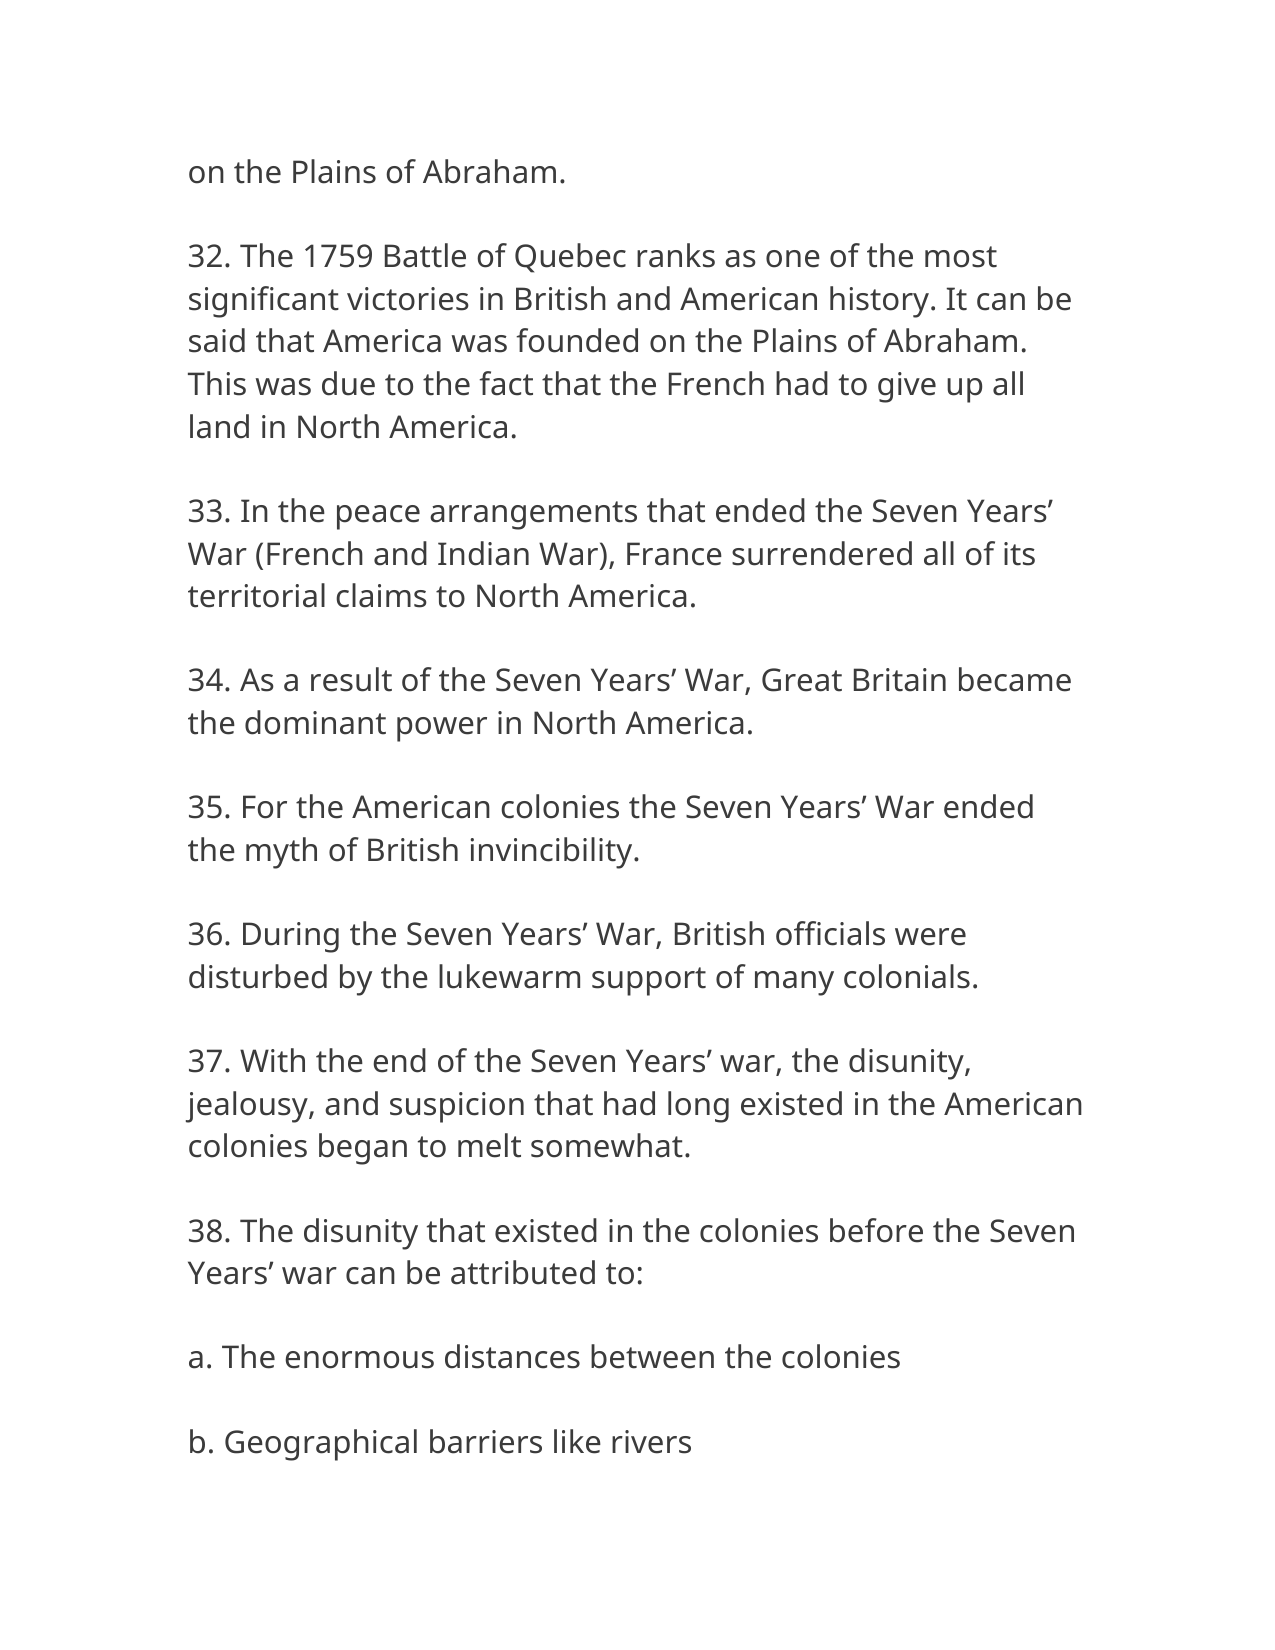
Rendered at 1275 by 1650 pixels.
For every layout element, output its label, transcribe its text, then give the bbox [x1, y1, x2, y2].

text 37. With the end of the Seven Years’ war, the disunity, jealousy, and suspicion that had long existed in the American colonies began to melt somewhat. [187, 1039, 1087, 1167]
text 33. In the peace arrangements that ended the Seven Years’ War (French and Indian War), France surrendered all of its territorial claims to North America. [187, 489, 1087, 617]
text 35. For the American colonies the Seven Years’ War ended the myth of British invincibility. [187, 785, 1087, 871]
text 38. The disunity that existed in the colonies before the Seven Years’ war can be attributed to: [187, 1208, 1087, 1294]
text 32. The 1759 Battle of Quebec ranks as one of the most significant victories in British and American history. It can be said that America was founded on the Plains of Abraham. This was due to the fact that the French had to give up all land in North America. [187, 234, 1087, 447]
text a. The enormous distances between the colonies [187, 1335, 1087, 1378]
text b. Geographical barriers like rivers [187, 1420, 1087, 1462]
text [187, 150, 1087, 193]
text 36. During the Seven Years’ War, British officials were disturbed by the lukewarm support of many colonials. [187, 912, 1087, 997]
text 34. As a result of the Seven Years’ War, Great Britain became the dominant power in North America. [187, 658, 1087, 744]
